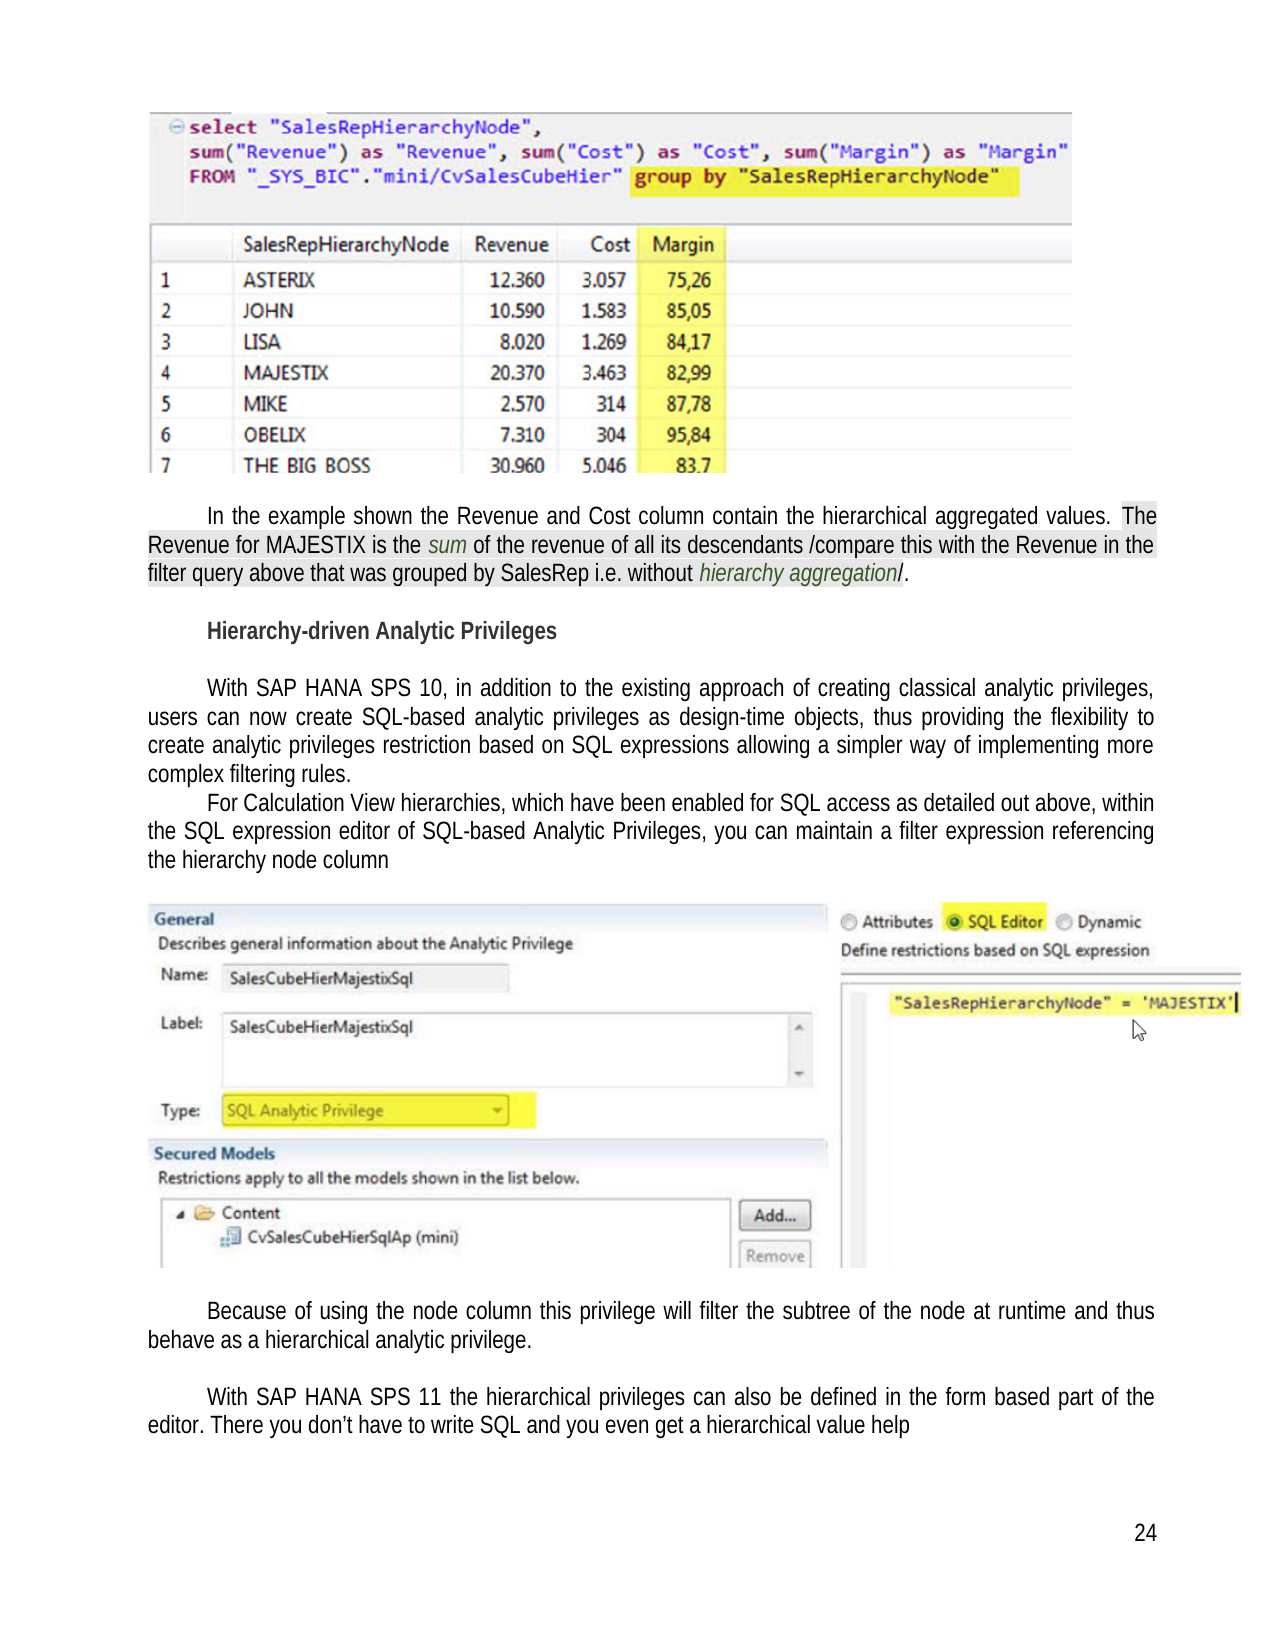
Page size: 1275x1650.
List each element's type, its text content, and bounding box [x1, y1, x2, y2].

text In the example shown the Revenue and Cost column contain the hierarchical aggregated values. The Revenue for MAJESTIX is the sum of the revenue of all its descendants /compare this with the Revenue in the filter query above that was grouped by SalesRep i.e. without hierarchy aggregation/. [148, 558, 1157, 587]
text For Calculation View hierarchies, which have been enabled for SQL access as detailed out above, within the SQL expression editor of SQL-based Analytic Privileges, you can maintain a filter expression referencing the hierarchy node column [148, 788, 1157, 873]
picture [147, 112, 1073, 473]
text With SAP HANA SPS 11 the hierarchical privileges can also be defined in the form based part of the editor. There you don’t have to write SQL and you even get a hierarchical value help [148, 1382, 1157, 1439]
picture [147, 902, 1242, 1268]
text In the example shown the Revenue and Cost column contain the hierarchical aggregated values. The Revenue for MAJESTIX is the sum of the revenue of all its descendants /compare this with the Revenue in the filter query above that was grouped by SalesRep i.e. without hierarchy aggregation/. [148, 501, 1122, 530]
subtitle Hierarchy-driven Analytic Privileges [148, 616, 1157, 644]
text With SAP HANA SPS 10, in addition to the existing approach of creating classical analytic privileges, users can now create SQL-based analytic privileges as design-time objects, thus providing the flexibility to create analytic privileges restriction based on SQL expressions allowing a simpler way of implementing more complex filtering rules. [148, 673, 1157, 788]
text Because of using the node column this privilege will filter the subtree of the node at runtime and thus behave as a hierarchical analytic privilege. [148, 1296, 1157, 1353]
